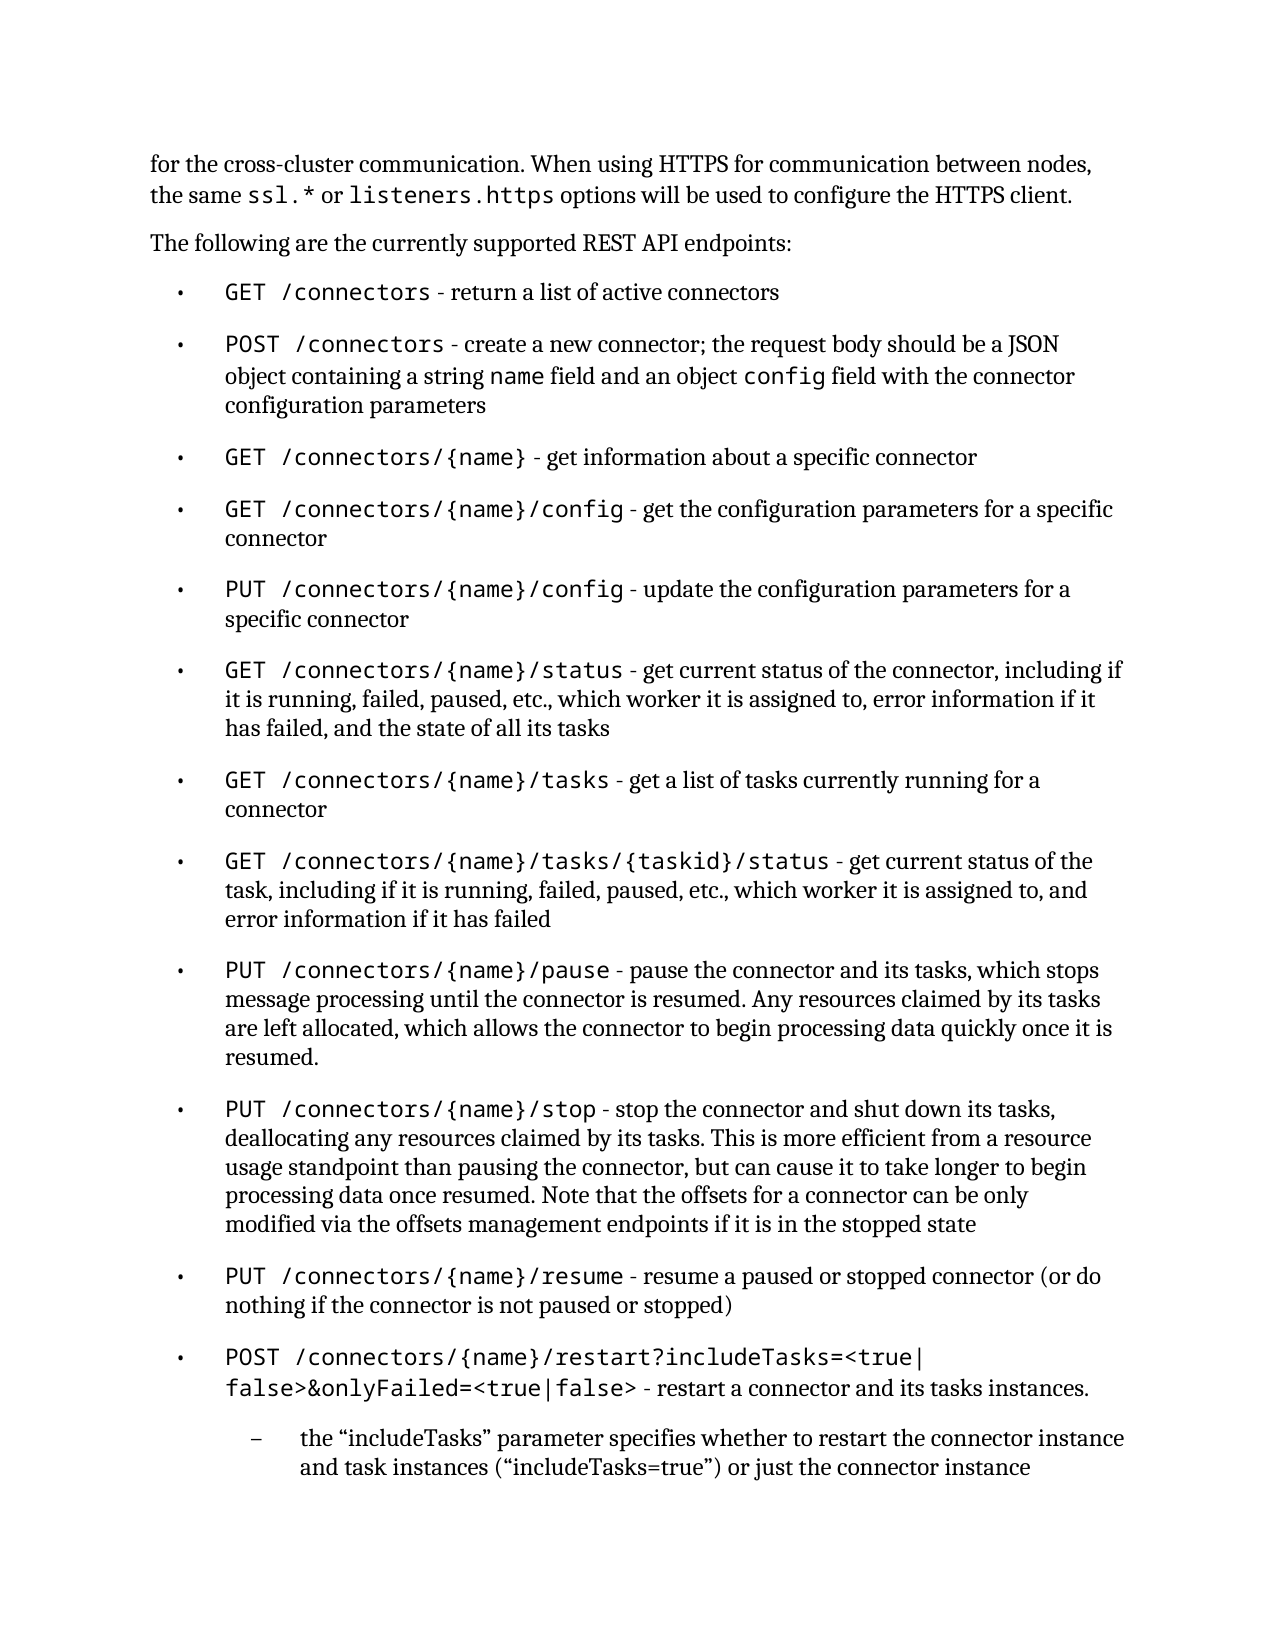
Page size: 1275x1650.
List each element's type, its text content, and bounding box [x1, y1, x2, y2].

list GET /connectors/{name}/status - get current status of the connector, including if it is running, failed, paused, etc., which worker it is assigned to, error information if it has failed, and the state of all its tasks [175, 654, 1125, 743]
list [250, 1424, 1125, 1481]
list POST /connectors - create a new connector; the request body should be a JSON object containing a string name field and an object config field with the connector configuration parameters [175, 328, 1125, 419]
list PUT /connectors/{name}/resume - resume a paused or stopped connector (or do nothing if the connector is not paused or stopped) [175, 1259, 1125, 1319]
list PUT /connectors/{name}/stop - stop the connector and shut down its tasks, deallocating any resources claimed by its tasks. This is more efficient from a resource usage standpoint than pausing the connector, but can cause it to take longer to begin processing data once resumed. Note that the offsets for a connector can be only modified via the offsets management endpoints if it is in the stopped state [175, 1092, 1125, 1239]
list POST /connectors/{name}/restart?includeTasks=<true|false>&onlyFailed=<true|false> - restart a connector and its tasks instances. [175, 1340, 1125, 1403]
list GET /connectors/{name} - get information about a specific connector [175, 440, 1125, 472]
list GET /connectors/{name}/tasks - get a list of tasks currently running for a connector [175, 764, 1125, 824]
list PUT /connectors/{name}/pause - pause the connector and its tasks, which stops message processing until the connector is resumed. Any resources claimed by its tasks are left allocated, which allows the connector to begin processing data quickly once it is resumed. [175, 954, 1125, 1072]
list GET /connectors/{name}/config - get the configuration parameters for a specific connector [175, 492, 1125, 552]
list GET /connectors/{name}/tasks/{taskid}/status - get current status of the task, including if it is running, failed, paused, etc., which worker it is assigned to, and error information if it has failed [175, 844, 1125, 933]
list PUT /connectors/{name}/config - update the configuration parameters for a specific connector [175, 573, 1125, 633]
text The following are the currently supported REST API endpoints: [150, 229, 1125, 257]
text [150, 150, 1125, 210]
list GET /connectors - return a list of active connectors [175, 276, 1125, 307]
